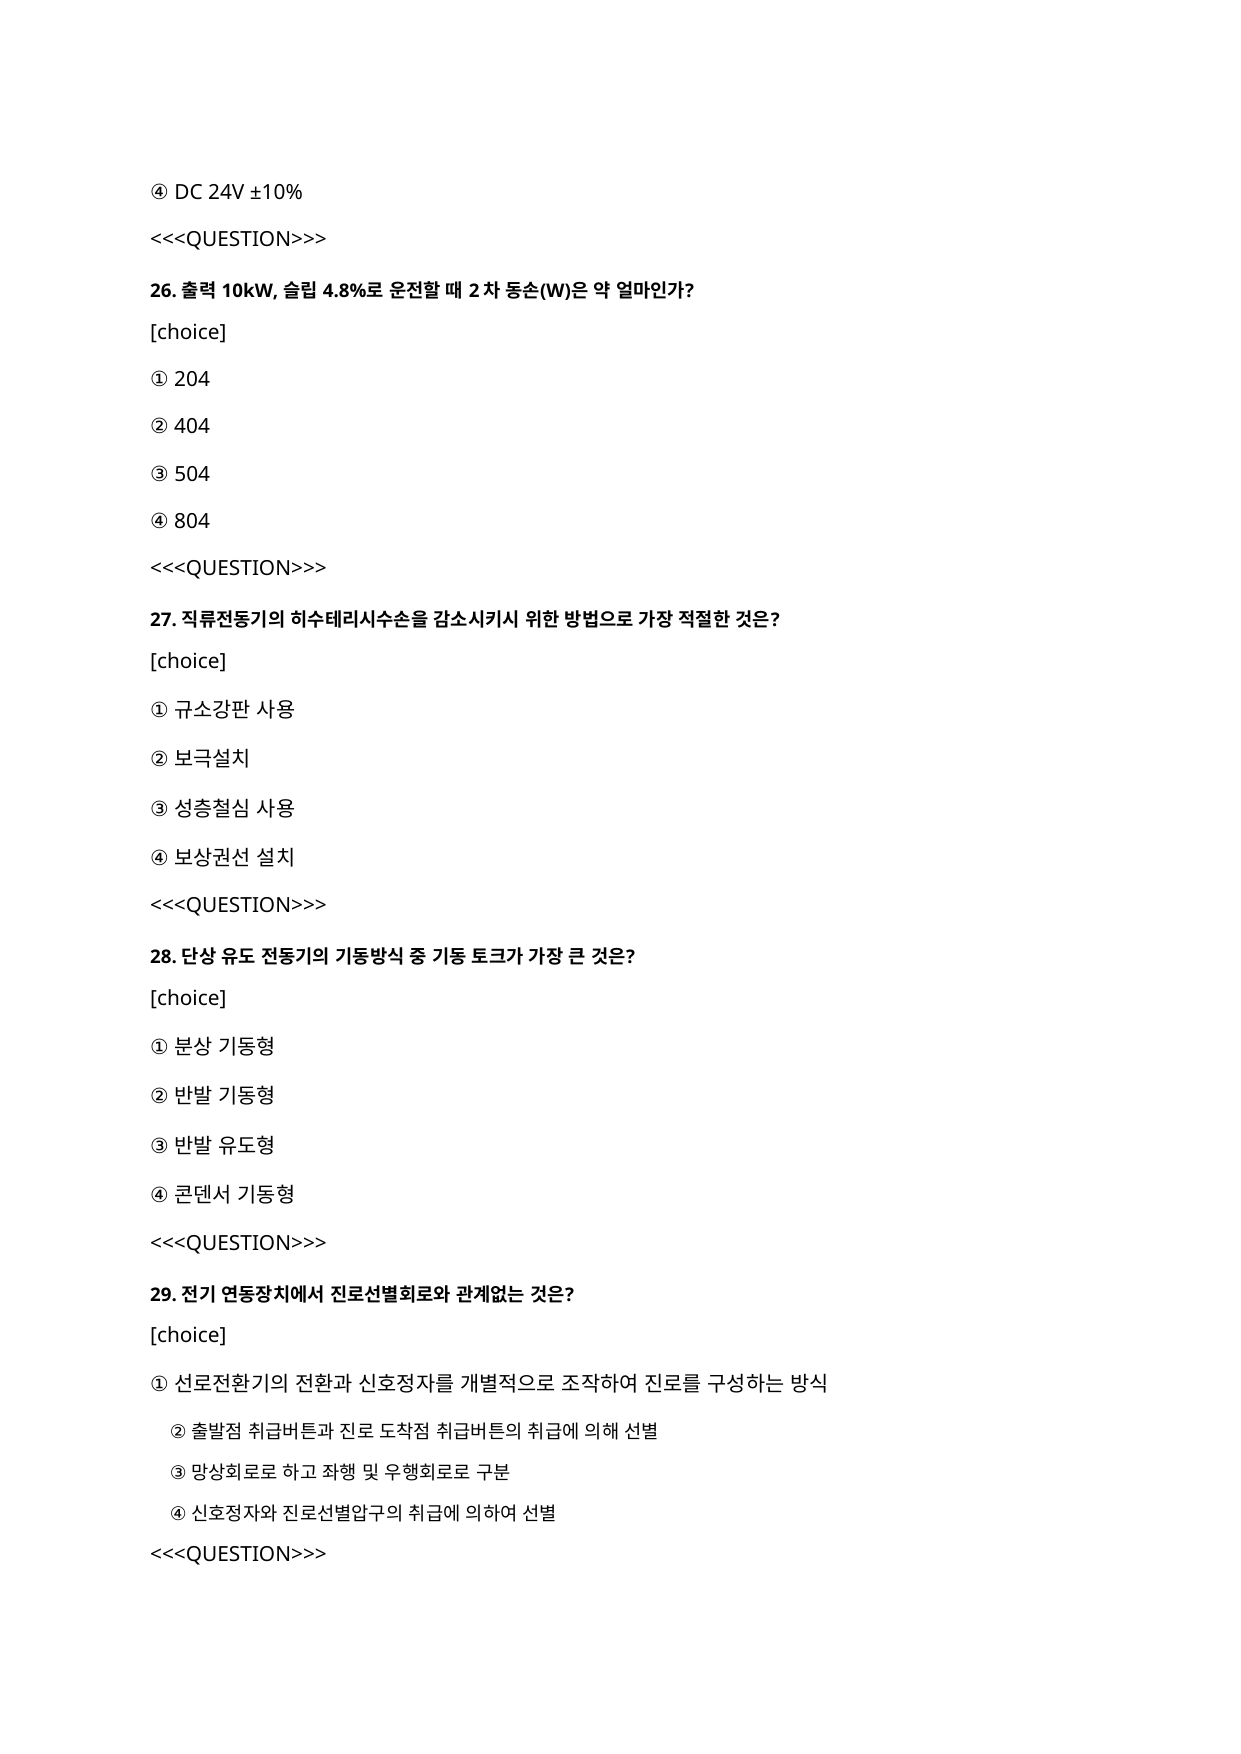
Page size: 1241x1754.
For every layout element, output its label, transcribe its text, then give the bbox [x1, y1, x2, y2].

text ③ 망상회로로 하고 좌행 및 우행회로로 구분 [150, 1458, 1090, 1485]
text ① 선로전환기의 전환과 신호정자를 개별적으로 조작하여 진로를 구성하는 방식 [150, 1367, 1090, 1398]
text 29. 전기 연동장치에서 진로선별회로와 관계없는 것은? [150, 1279, 1090, 1306]
text ② 출발점 취급버튼과 진로 도착점 취급버튼의 취급에 의해 선별 [150, 1417, 1090, 1444]
text [choice] [150, 646, 1090, 674]
text <<<QUESTION>>> [150, 1539, 1090, 1568]
text 28. 단상 유도 전동기의 기동방식 중 기동 토크가 가장 큰 것은? [150, 942, 1090, 969]
text ④ DC 24V ±10% [150, 177, 1090, 206]
text 27. 직류전동기의 히수테리시수손을 감소시키시 위한 방법으로 가장 적절한 것은? [150, 605, 1090, 632]
text ④ 콘덴서 기동형 [150, 1178, 1090, 1209]
text ③ 성층철심 사용 [150, 792, 1090, 822]
text ② 404 [150, 411, 1090, 440]
text <<<QUESTION>>> [150, 1228, 1090, 1256]
text ② 반발 기동형 [150, 1079, 1090, 1110]
text <<<QUESTION>>> [150, 891, 1090, 919]
text [choice] [150, 983, 1090, 1011]
text <<<QUESTION>>> [150, 224, 1090, 253]
text ② 보극설치 [150, 742, 1090, 773]
text [choice] [150, 1320, 1090, 1348]
text ③ 504 [150, 459, 1090, 487]
text ① 204 [150, 364, 1090, 393]
text [choice] [150, 317, 1090, 345]
text ④ 신호정자와 진로선별압구의 취급에 의하여 선별 [150, 1499, 1090, 1526]
text ③ 반발 유도형 [150, 1129, 1090, 1159]
text <<<QUESTION>>> [150, 553, 1090, 582]
text ① 분상 기동형 [150, 1030, 1090, 1061]
text 26. 출력 10kW, 슬립 4.8%로 운전할 때 2차 동손(W)은 약 얼마인가? [150, 276, 1090, 303]
text ④ 보상권선 설치 [150, 841, 1090, 871]
text ① 규소강판 사용 [150, 693, 1090, 723]
text ④ 804 [150, 506, 1090, 534]
